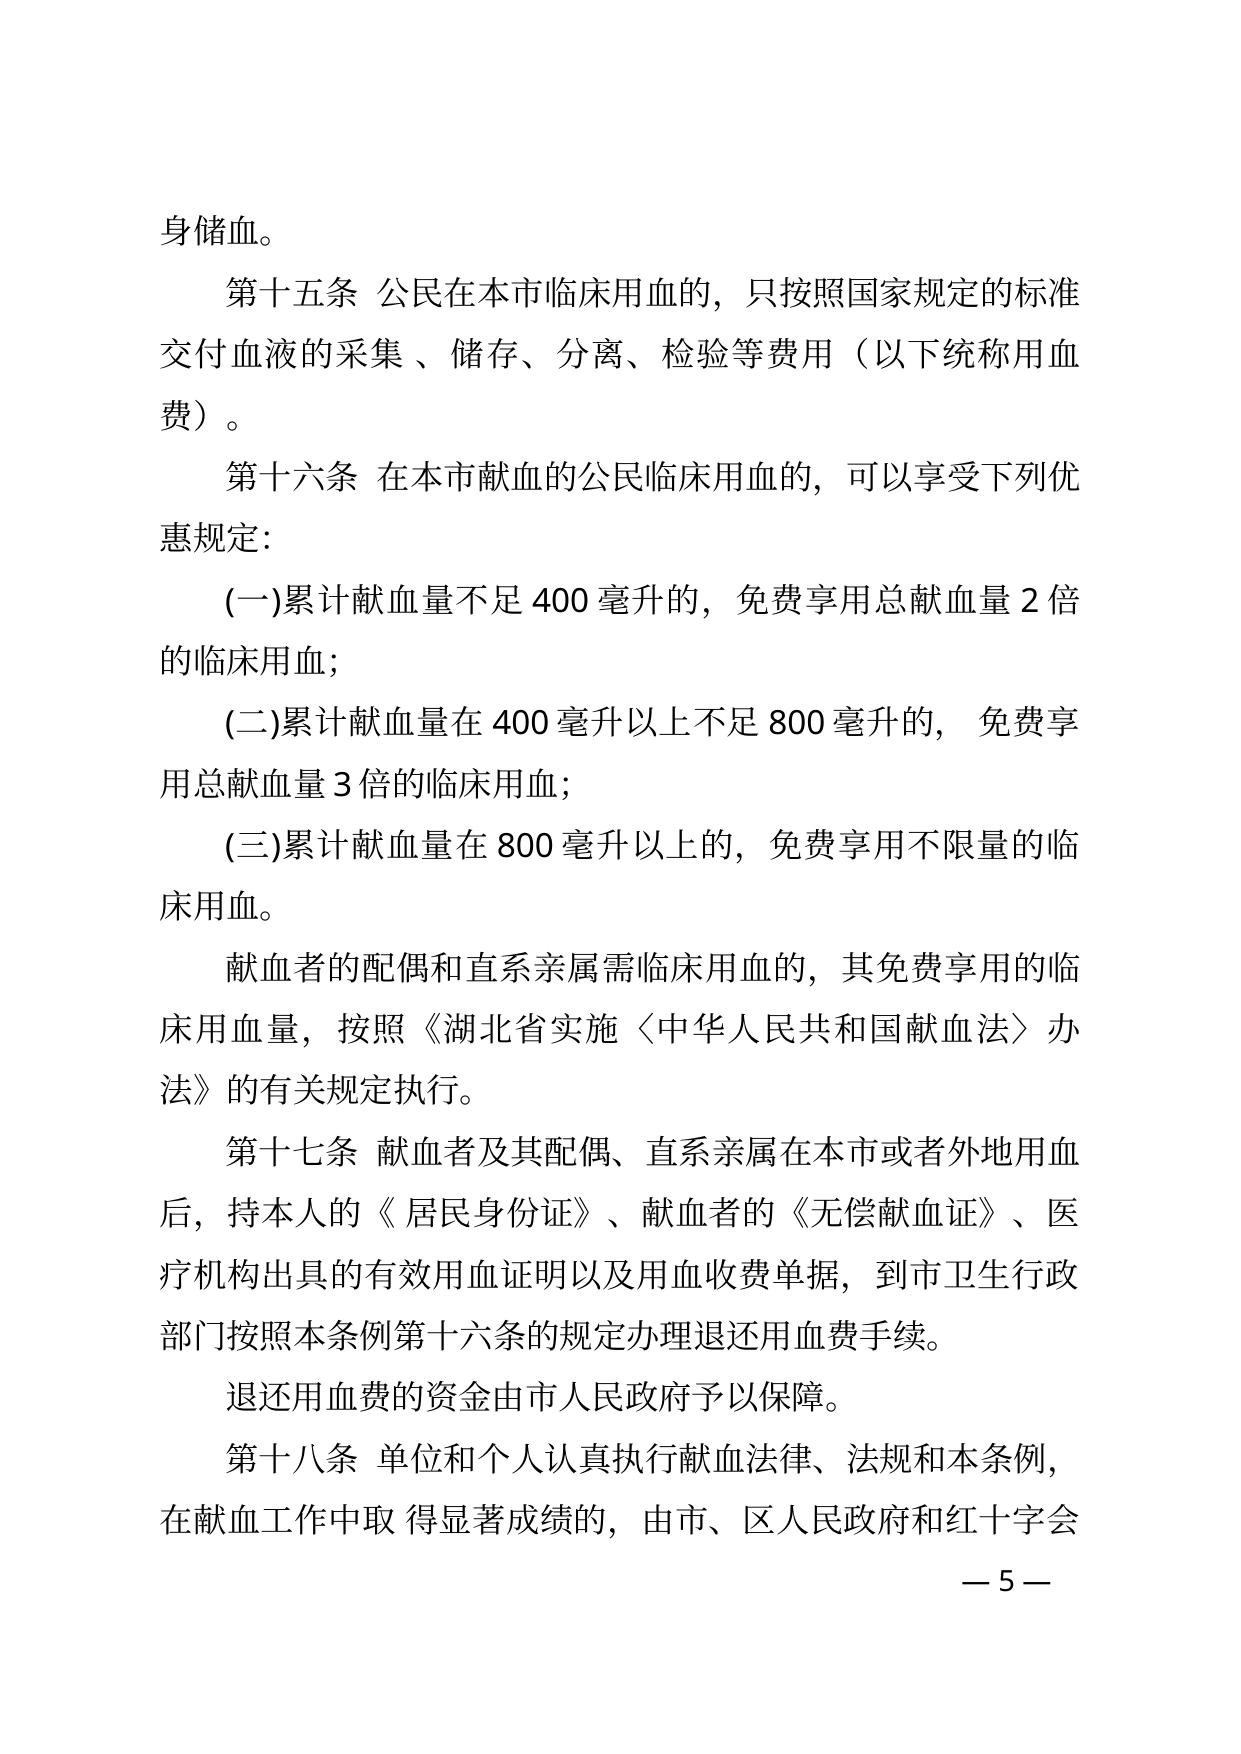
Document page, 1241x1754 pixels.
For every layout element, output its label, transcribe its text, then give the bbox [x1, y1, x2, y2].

text 第十六条 在本市献血的公民临床用血的，可以享受下列优惠规定： [159, 440, 1081, 563]
text (一)累计献血量不足400毫升的，免费享用总献血量2倍的临床用血； [159, 563, 1081, 686]
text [159, 1422, 1081, 1545]
text 退还用血费的资金由市人民政府予以保障。 [159, 1361, 1081, 1422]
text 第十七条 献血者及其配偶、直系亲属在本市或者外地用血后，持本人的《 居民身份证》、献血者的《无偿献血证》、医疗机构出具的有效用血证明以及用血收费单据，到市卫生行政部门按照本条例第十六条的规定办理退还用血费手续。 [159, 1115, 1081, 1361]
text (三)累计献血量在800毫升以上的，免费享用不限量的临床用血。 [159, 808, 1081, 931]
text (二)累计献血量在400毫升以上不足800毫升的， 免费享用总献血量3倍的临床用血； [159, 686, 1081, 808]
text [159, 195, 1081, 256]
text 第十五条 公民在本市临床用血的，只按照国家规定的标准交付血液的采集 、储存、分离、检验等费用（以下统称用血费）。 [159, 256, 1081, 440]
text 献血者的配偶和直系亲属需临床用血的，其免费享用的临床用血量，按照《湖北省实施〈中华人民共和国献血法〉办法》的有关规定执行。 [159, 931, 1081, 1115]
